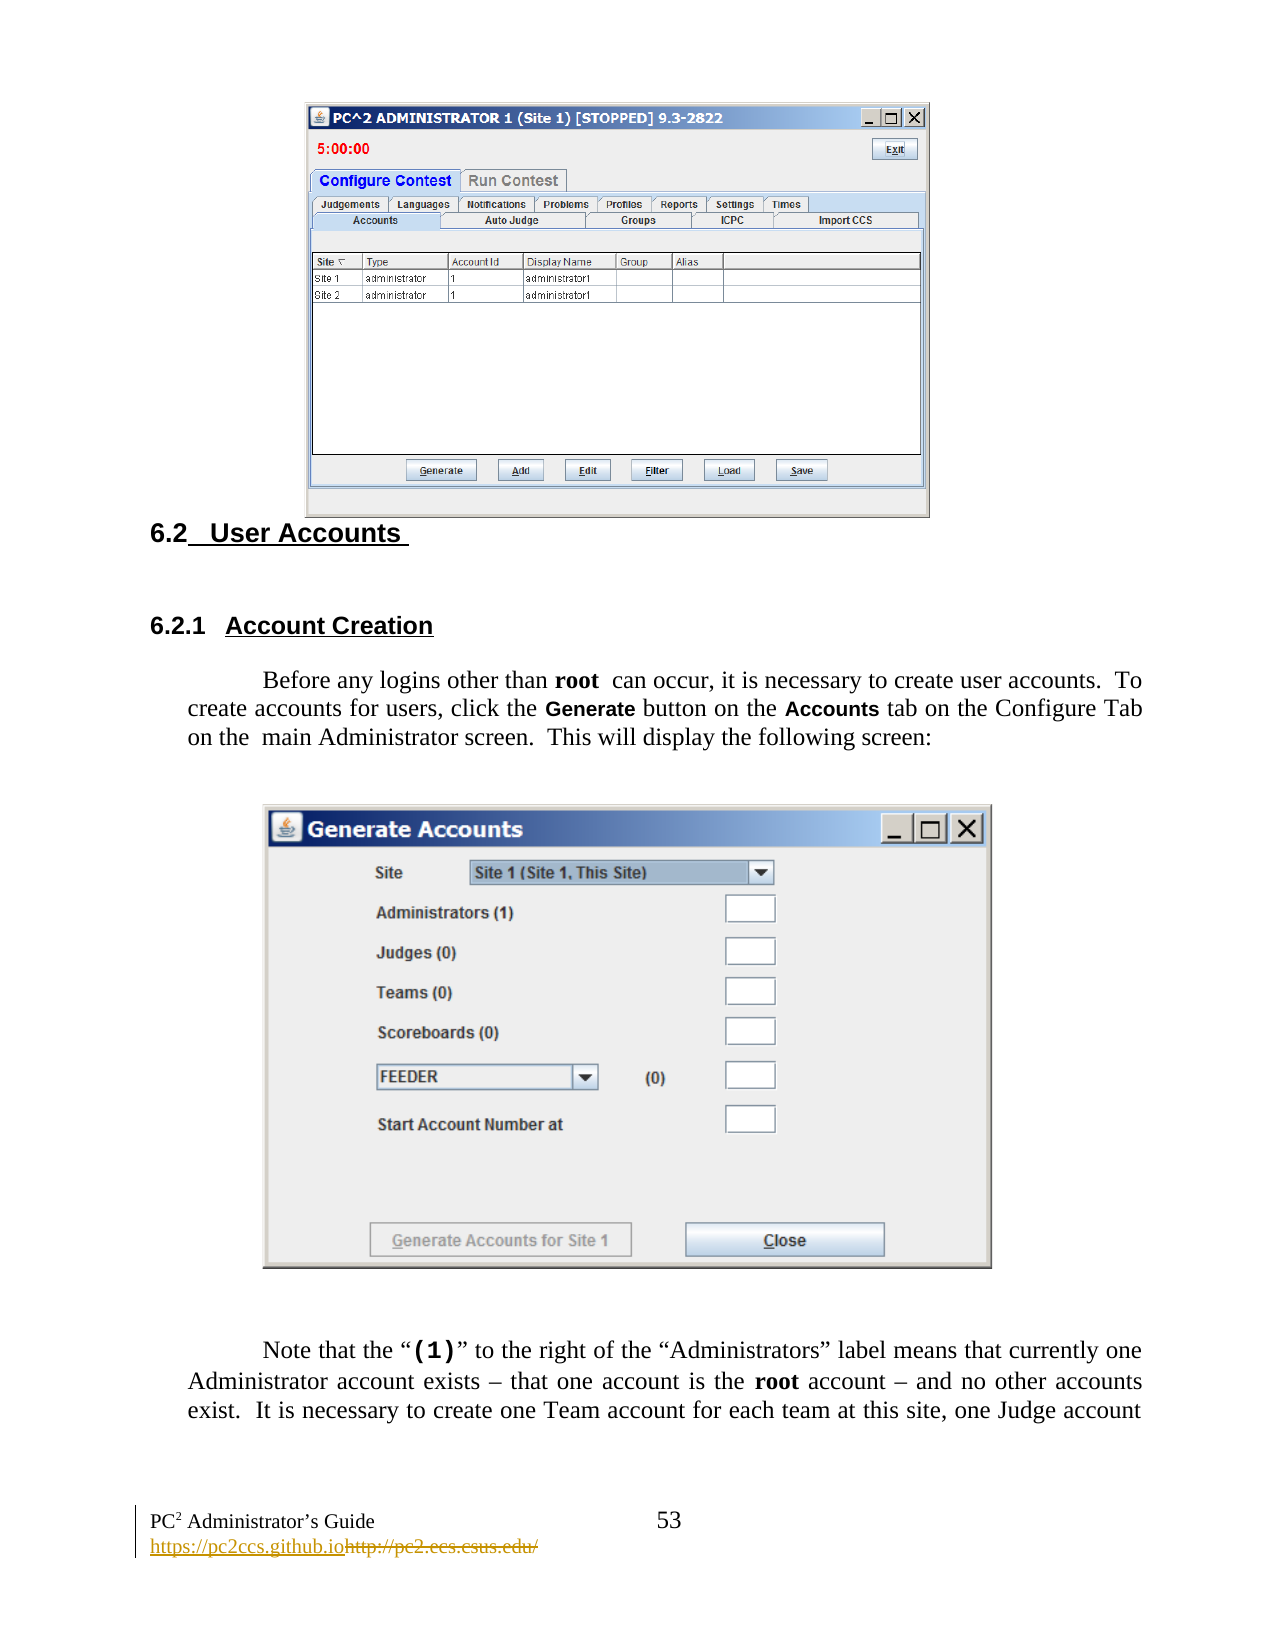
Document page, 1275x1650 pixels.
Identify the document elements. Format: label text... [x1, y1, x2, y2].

picture [262, 804, 993, 1269]
subtitle Account Creation [150, 611, 1143, 640]
text Before any logins other than root can occur, it is necessary to create user accounts. To create accounts for users, click the Generate button on the Accounts tab on the Configure Tab on the main Administrator screen. This will display the following screen: [187, 665, 1143, 751]
picture [304, 102, 930, 518]
